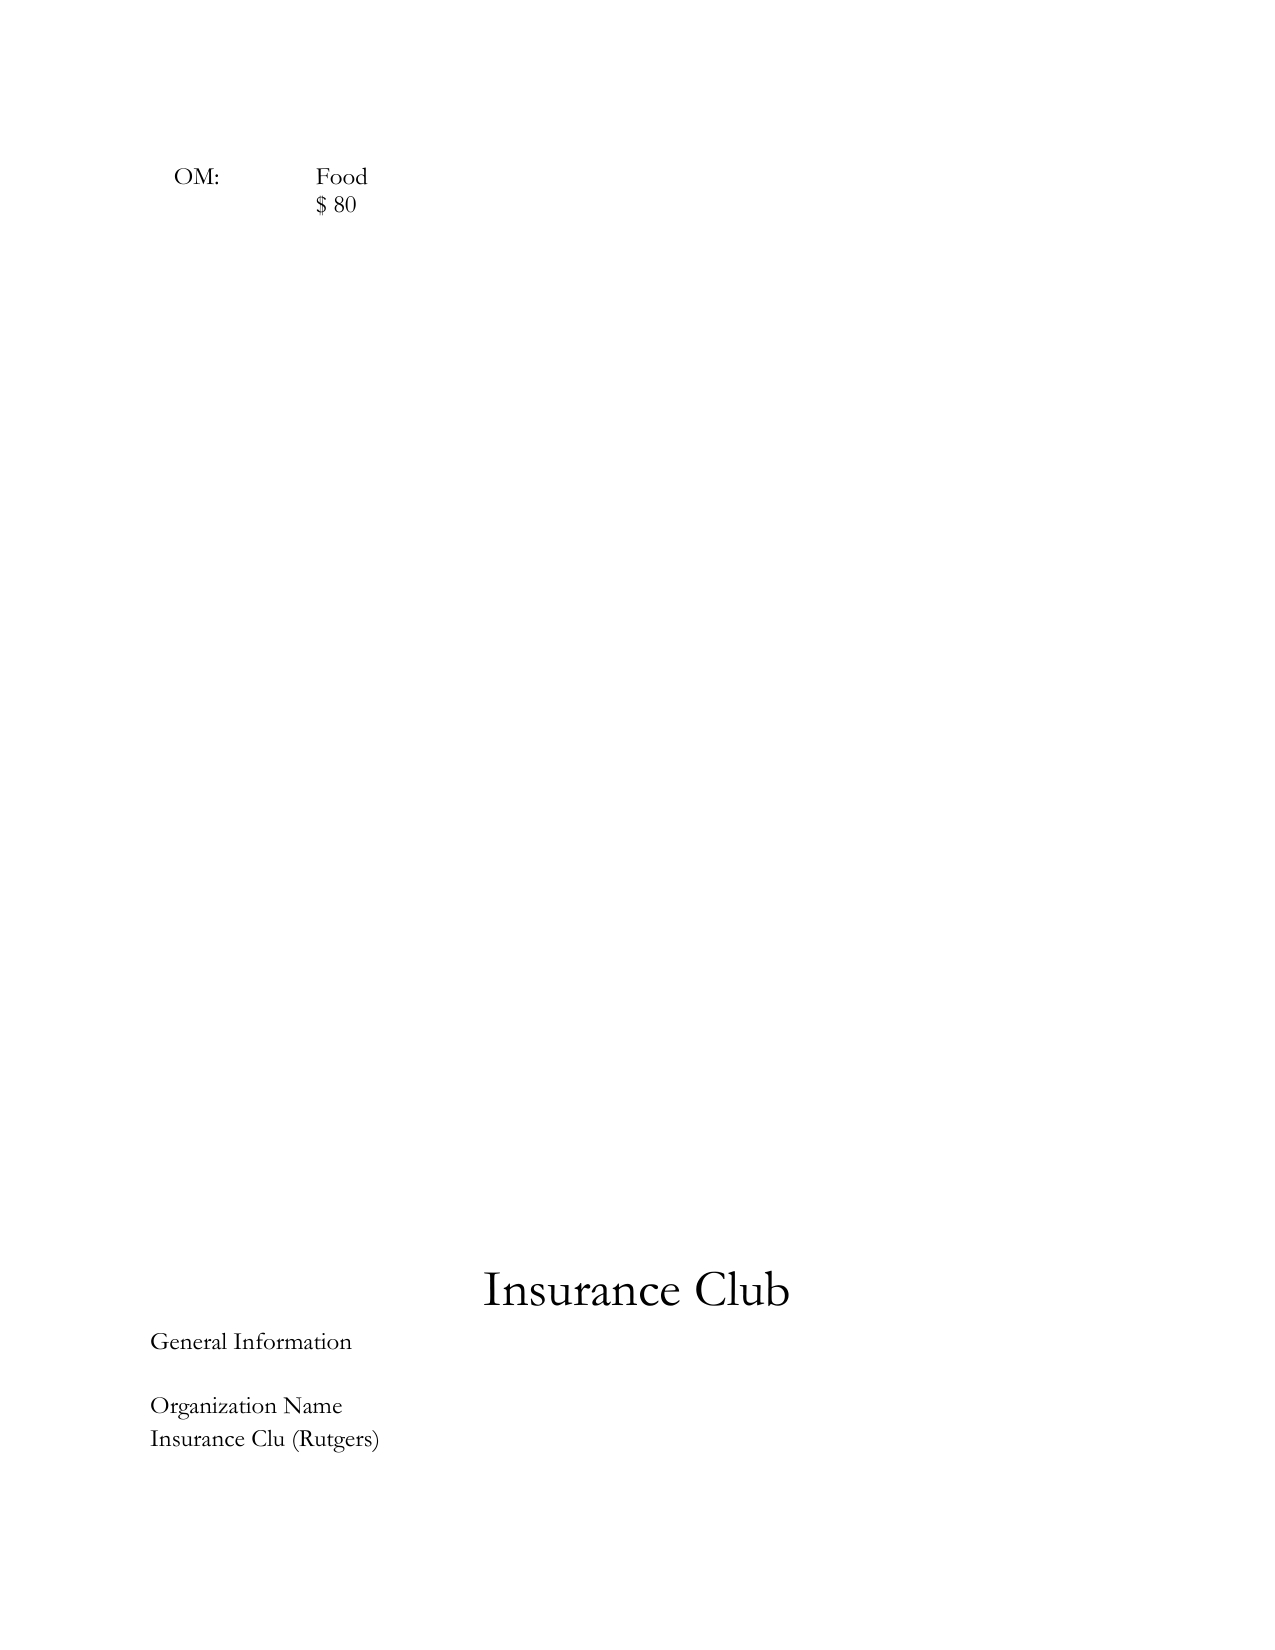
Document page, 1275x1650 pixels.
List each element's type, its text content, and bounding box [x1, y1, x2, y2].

text Insurance Club [150, 1260, 1125, 1319]
table_cell Food $ 80 [306, 152, 1223, 229]
text General Information [150, 1328, 1125, 1356]
text Organization Name [150, 1392, 1125, 1421]
text Insurance Clu (Rutgers) [150, 1425, 1125, 1453]
table_cell OM: [164, 152, 304, 229]
